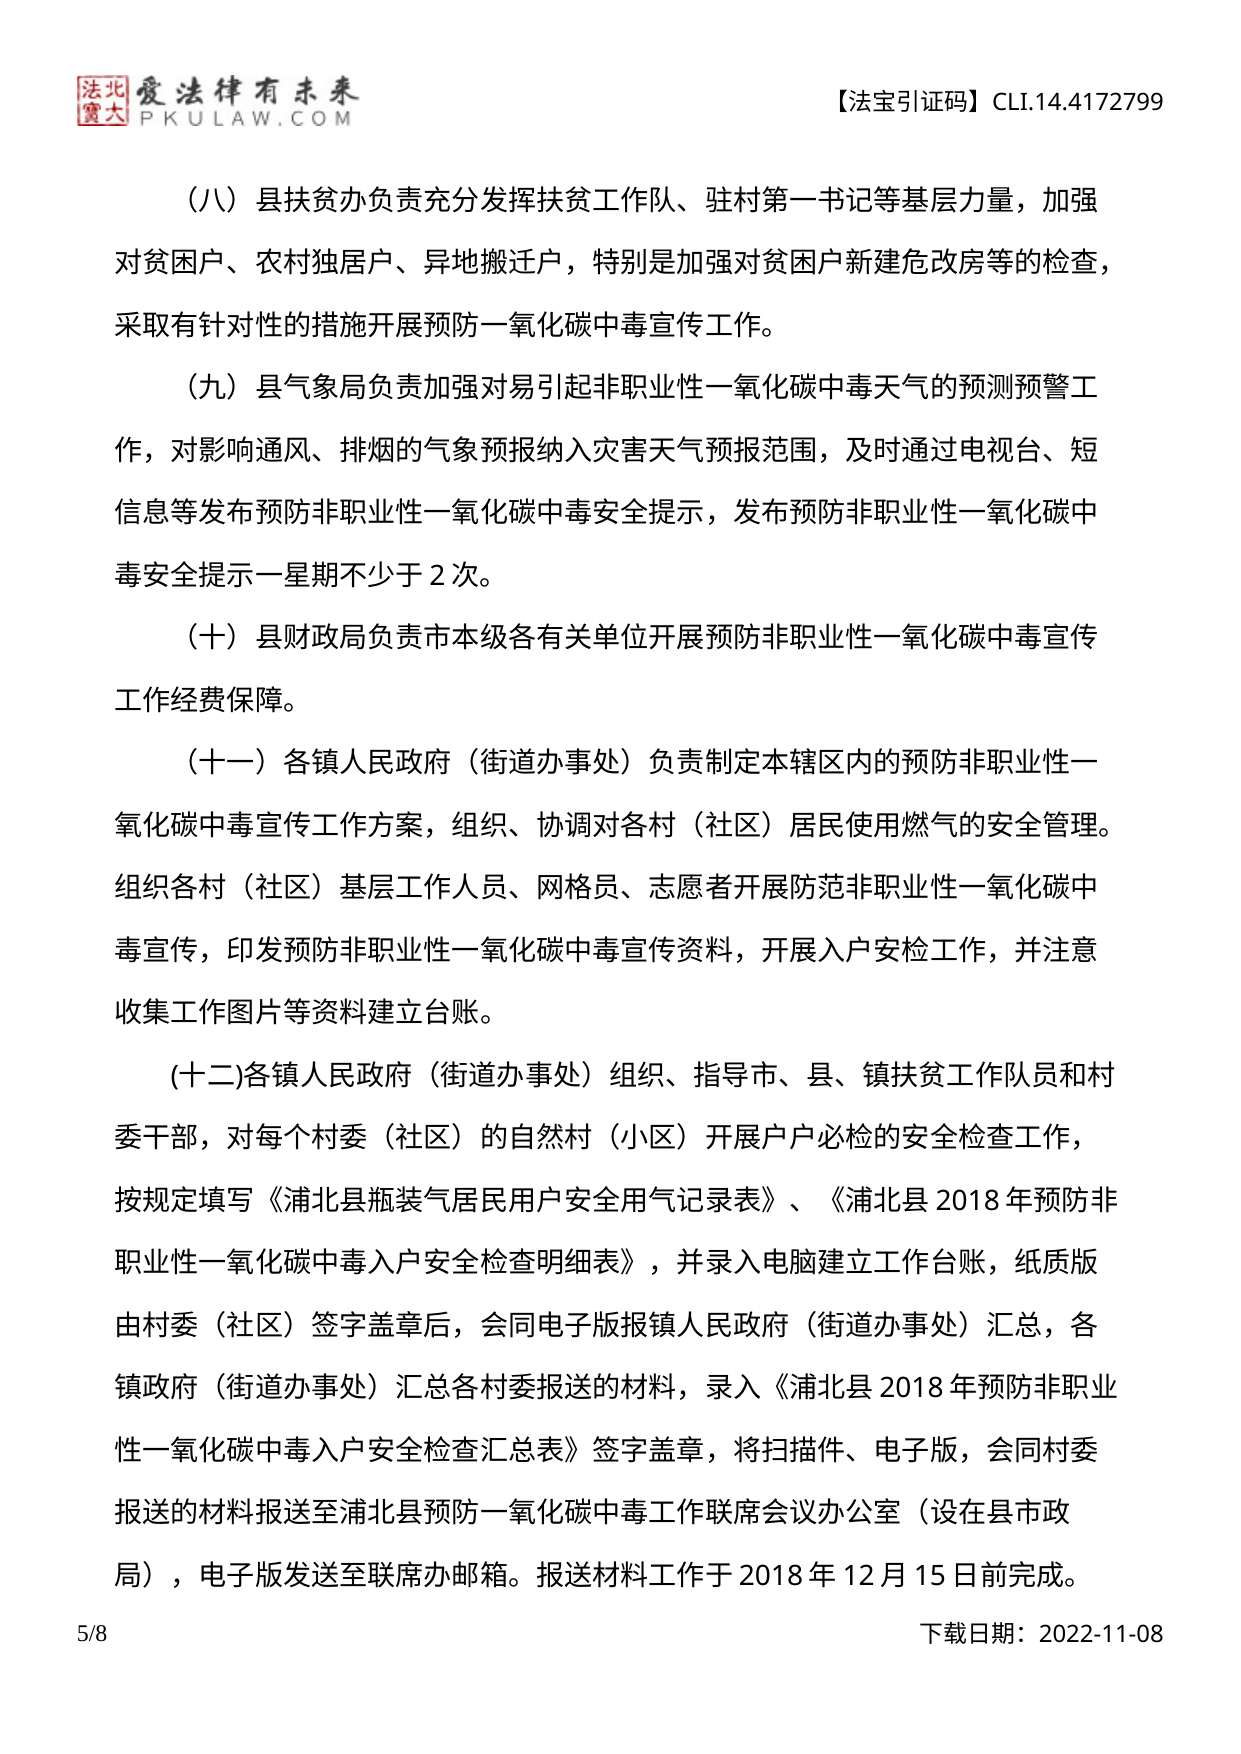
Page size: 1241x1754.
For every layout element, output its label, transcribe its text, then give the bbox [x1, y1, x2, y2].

picture [76, 75, 361, 126]
text （十）县财政局负责市本级各有关单位开展预防非职业性一氧化碳中毒宣传工作经费保障。 [114, 593, 1126, 718]
text （八）县扶贫办负责充分发挥扶贫工作队、驻村第一书记等基层力量，加强对贫困户、农村独居户、异地搬迁户，特别是加强对贫困户新建危改房等的检查，采取有针对性的措施开展预防一氧化碳中毒宣传工作。 [114, 156, 1126, 343]
text (十二)各镇人民政府（街道办事处）组织、指导市、县、镇扶贫工作队员和村委干部，对每个村委（社区）的自然村（小区）开展户户必检的安全检查工作，按规定填写《浦北县瓶装气居民用户安全用气记录表》、《浦北县2018年预防非职业性一氧化碳中毒入户安全检查明细表》，并录入电脑建立工作台账，纸质版由村委（社区）签字盖章后，会同电子版报镇人民政府（街道办事处）汇总，各镇政府（街道办事处）汇总各村委报送的材料，录入《浦北县2018年预防非职业性一氧化碳中毒入户安全检查汇总表》签字盖章，将扫描件、电子版，会同村委报送的材料报送至浦北县预防一氧化碳中毒工作联席会议办公室（设在县市政局），电子版发送至联席办邮箱。报送材料工作于2018年12月15日前完成。 [114, 1031, 1126, 1593]
text （十一）各镇人民政府（街道办事处）负责制定本辖区内的预防非职业性一氧化碳中毒宣传工作方案，组织、协调对各村（社区）居民使用燃气的安全管理。组织各村（社区）基层工作人员、网格员、志愿者开展防范非职业性一氧化碳中毒宣传，印发预防非职业性一氧化碳中毒宣传资料，开展入户安检工作，并注意收集工作图片等资料建立台账。 [114, 718, 1126, 1031]
text （九）县气象局负责加强对易引起非职业性一氧化碳中毒天气的预测预警工作，对影响通风、排烟的气象预报纳入灾害天气预报范围，及时通过电视台、短信息等发布预防非职业性一氧化碳中毒安全提示，发布预防非职业性一氧化碳中毒安全提示一星期不少于2次。 [114, 343, 1126, 593]
